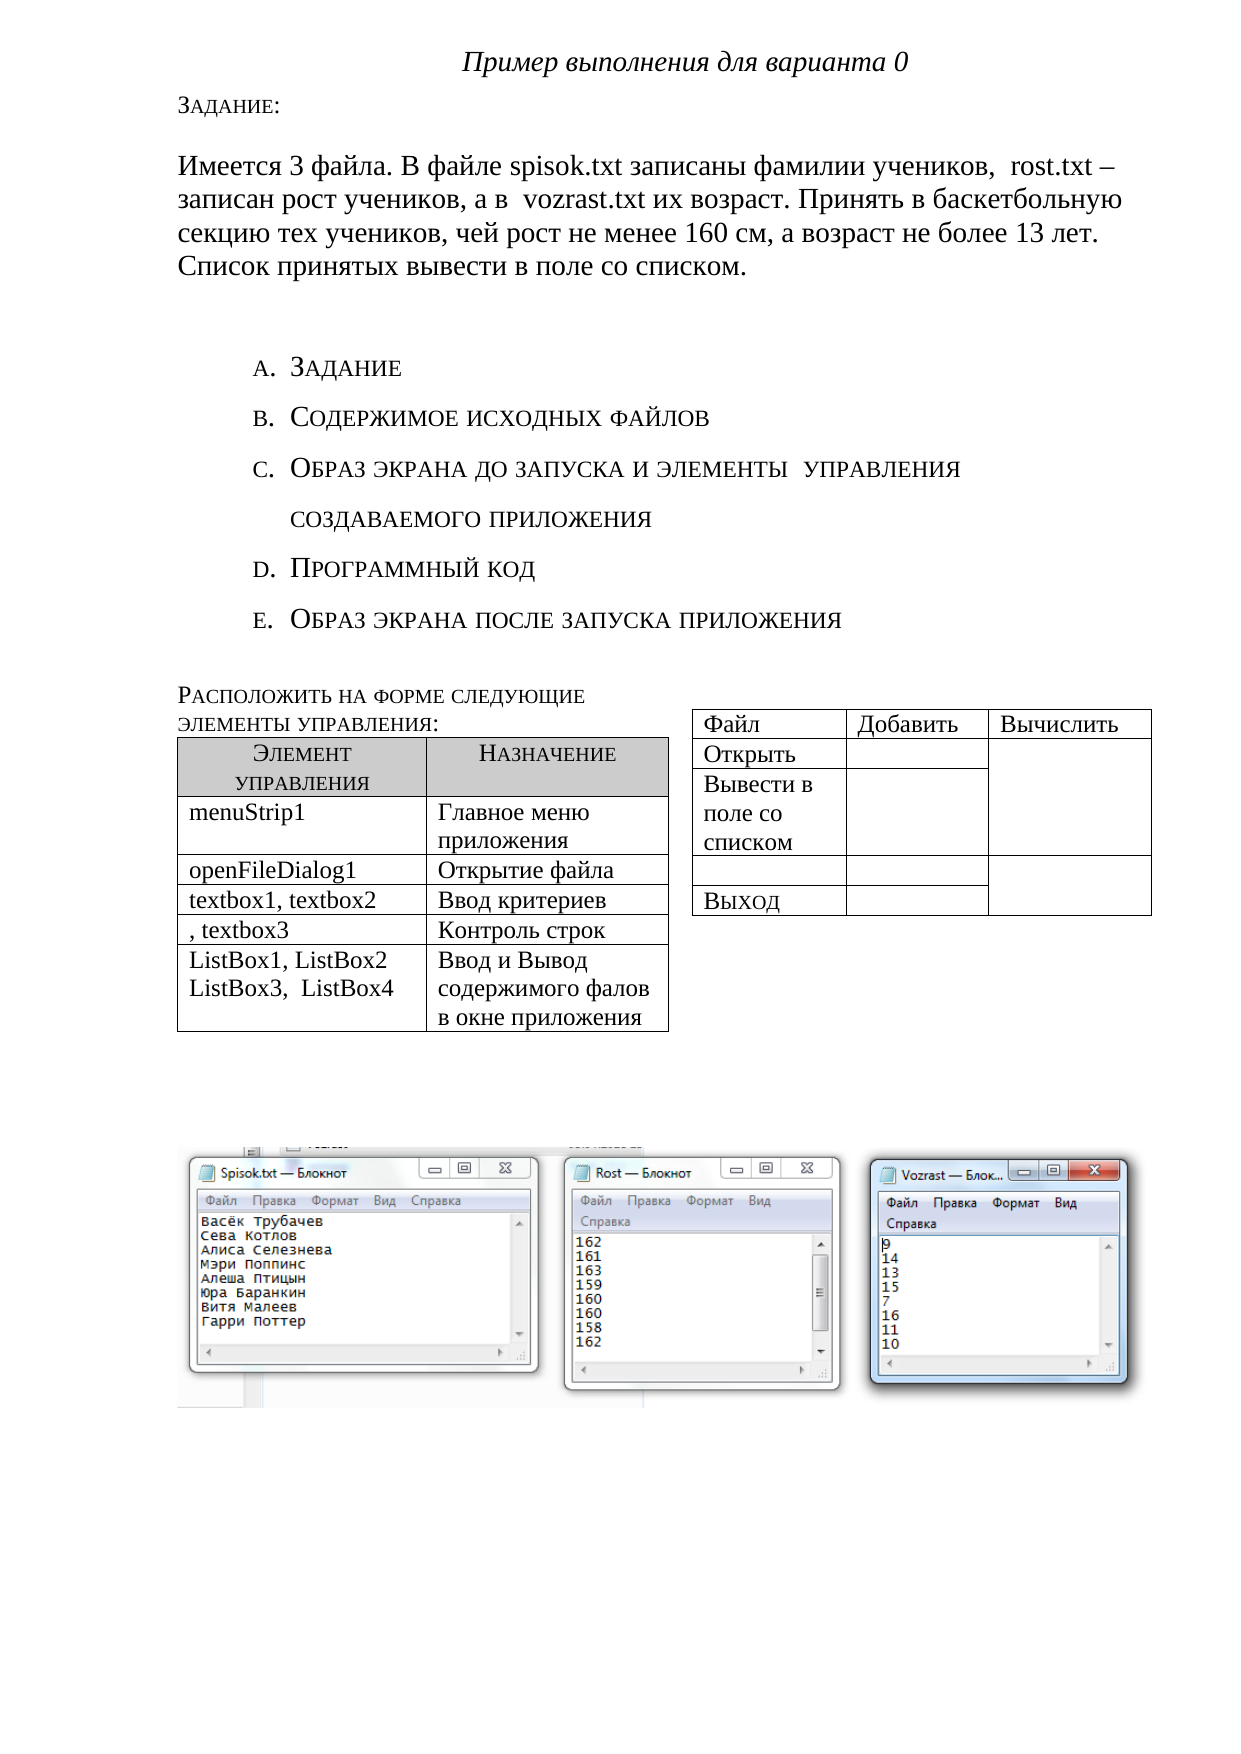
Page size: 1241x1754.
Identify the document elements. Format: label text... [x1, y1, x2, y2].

table_header [680, 680, 1163, 1032]
text Задание: [177, 90, 1152, 119]
list Задание [252, 349, 1152, 383]
picture [177, 1147, 1152, 1408]
text Имеется 3 файла. В файле spisok.txt записаны фамилии учеников, rost.txt – записан рост учеников, а в vozrast.txt их возраст. Принять в баскетбольную секцию тех учеников, чей рост не менее , а возраст не более 13 лет. Список принятых вывести в поле со списком. [177, 148, 1152, 282]
list Программный код [252, 550, 1152, 584]
text Пример выполнения для варианта 0 [177, 44, 1152, 78]
list Образ экрана до запуска и элементы управления создаваемого приложения [252, 450, 1152, 534]
table_header Расположить на форме следующие элементы управления: [166, 680, 680, 1032]
list Образ экрана после запуска приложения [252, 601, 1152, 634]
list Содержимое исходных файлов [252, 399, 1152, 433]
